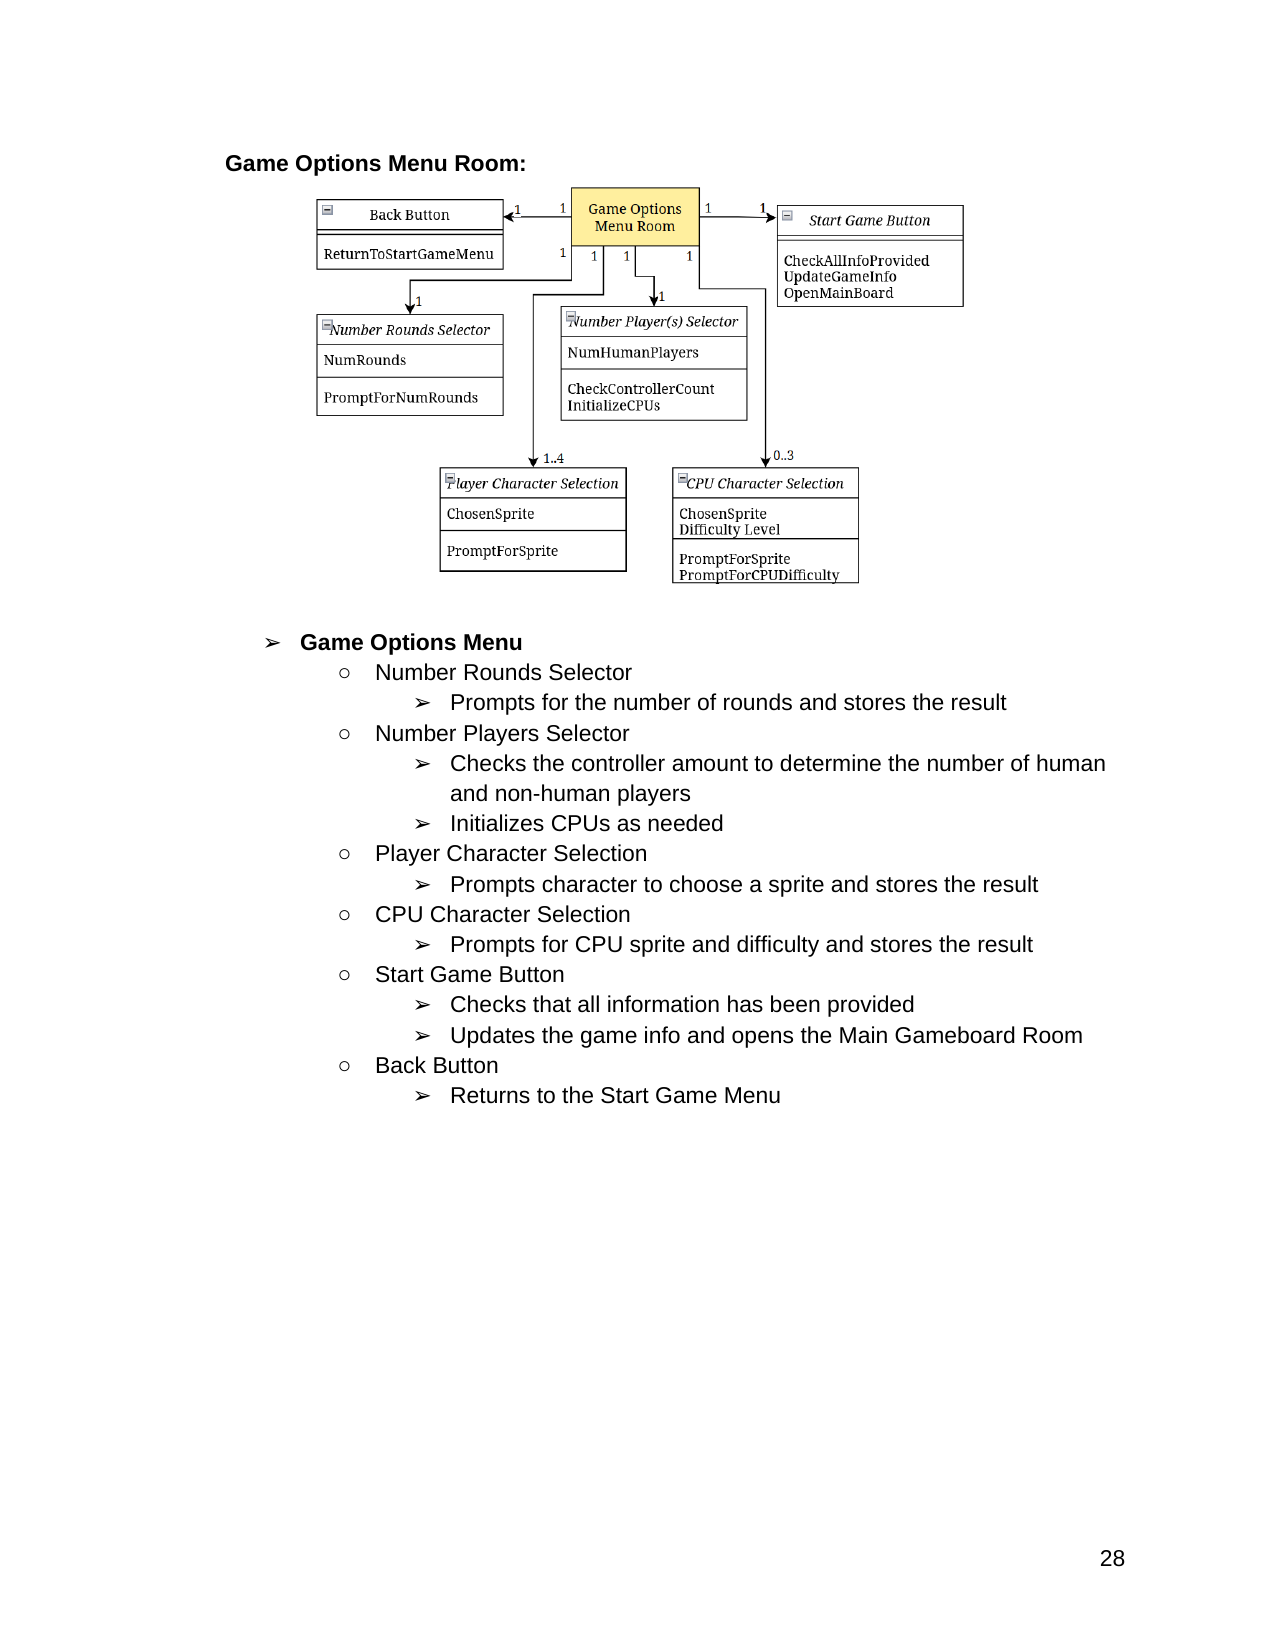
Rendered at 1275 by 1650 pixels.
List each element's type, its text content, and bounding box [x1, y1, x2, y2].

list Prompts for CPU sprite and difficulty and stores the result [412, 931, 1125, 957]
picture [306, 180, 969, 595]
list Checks that all information has been provided [412, 991, 1125, 1018]
list Prompts for the number of rounds and stores the result [412, 689, 1125, 716]
list Initializes CPUs as needed [412, 810, 1125, 836]
list Checks the controller amount to determine the number of human and non-human players [412, 750, 1125, 806]
list Number Rounds Selector [337, 659, 1125, 685]
list Returns to the Start Game Menu [412, 1082, 1125, 1108]
list Back Button [337, 1052, 1125, 1078]
text Game Options Menu Room: [150, 150, 1125, 176]
list Game Options Menu [262, 629, 1125, 655]
list Start Game Button [337, 961, 1125, 987]
list Player Character Selection [337, 840, 1125, 867]
list Prompts character to choose a sprite and stores the result [412, 871, 1125, 897]
list CPU Character Selection [337, 901, 1125, 927]
list Updates the game info and opens the Main Gameboard Room [412, 1022, 1125, 1048]
list Number Players Selector [337, 719, 1125, 746]
